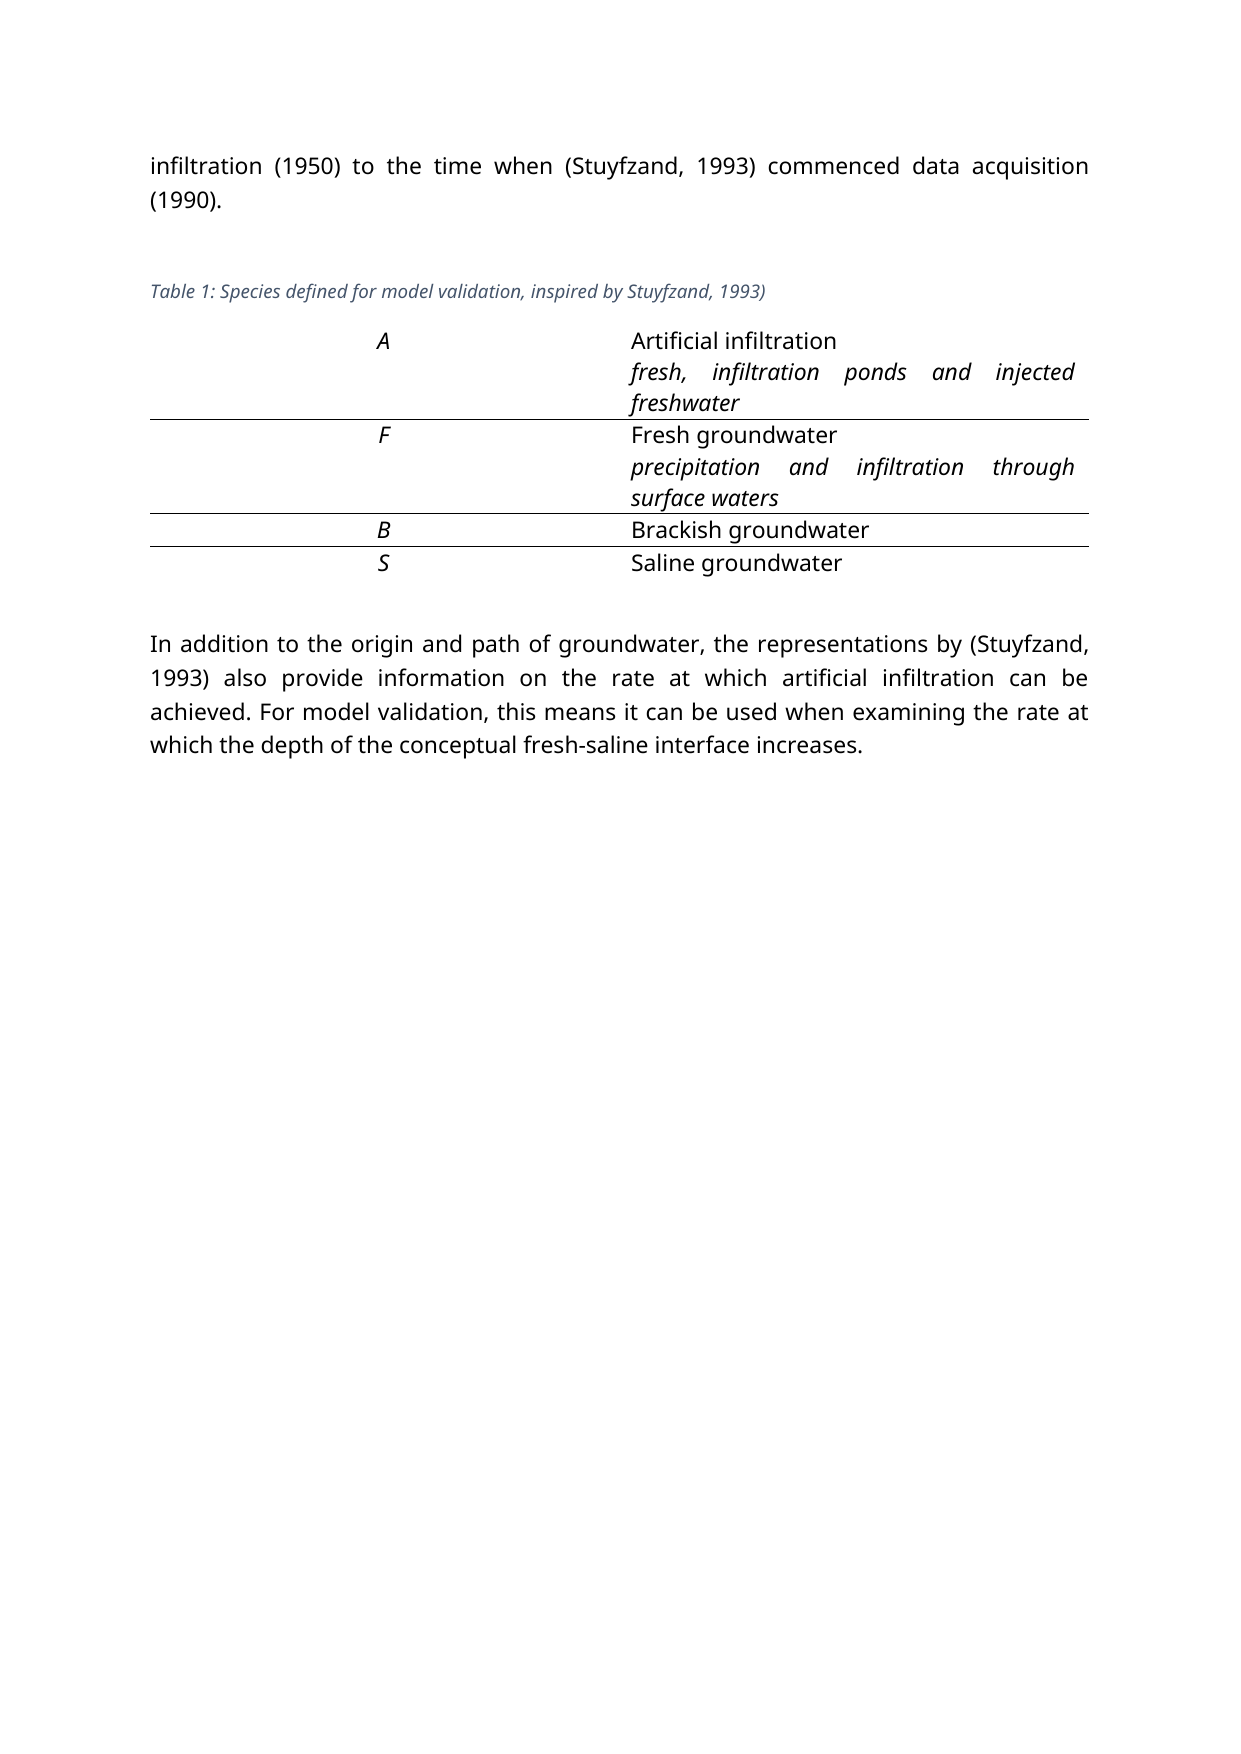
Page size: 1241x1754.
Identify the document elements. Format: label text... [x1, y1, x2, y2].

table_cell F [150, 420, 619, 513]
table_cell Brackish groundwater [620, 514, 1089, 546]
table_header Artificial infiltration fresh, infiltration ponds and injected freshwater [620, 325, 1089, 418]
table_cell B [150, 514, 619, 546]
table_header A [150, 325, 619, 418]
table_cell S [150, 547, 619, 578]
table_cell Fresh groundwater precipitation and infiltration through surface waters [620, 420, 1089, 513]
text Table 1: Species defined for model validation, inspired by Stuyfzand, 1993) [150, 278, 1090, 304]
table_cell Saline groundwater [620, 547, 1089, 578]
text In addition to the origin and path of groundwater, the representations by (Stuyfzand, 1993) also provide information on the rate at which artificial infiltration can be achieved. For model validation, this means it can be used when examining the rate at which the depth of the conceptual fresh-saline interface increases. [150, 628, 1090, 761]
